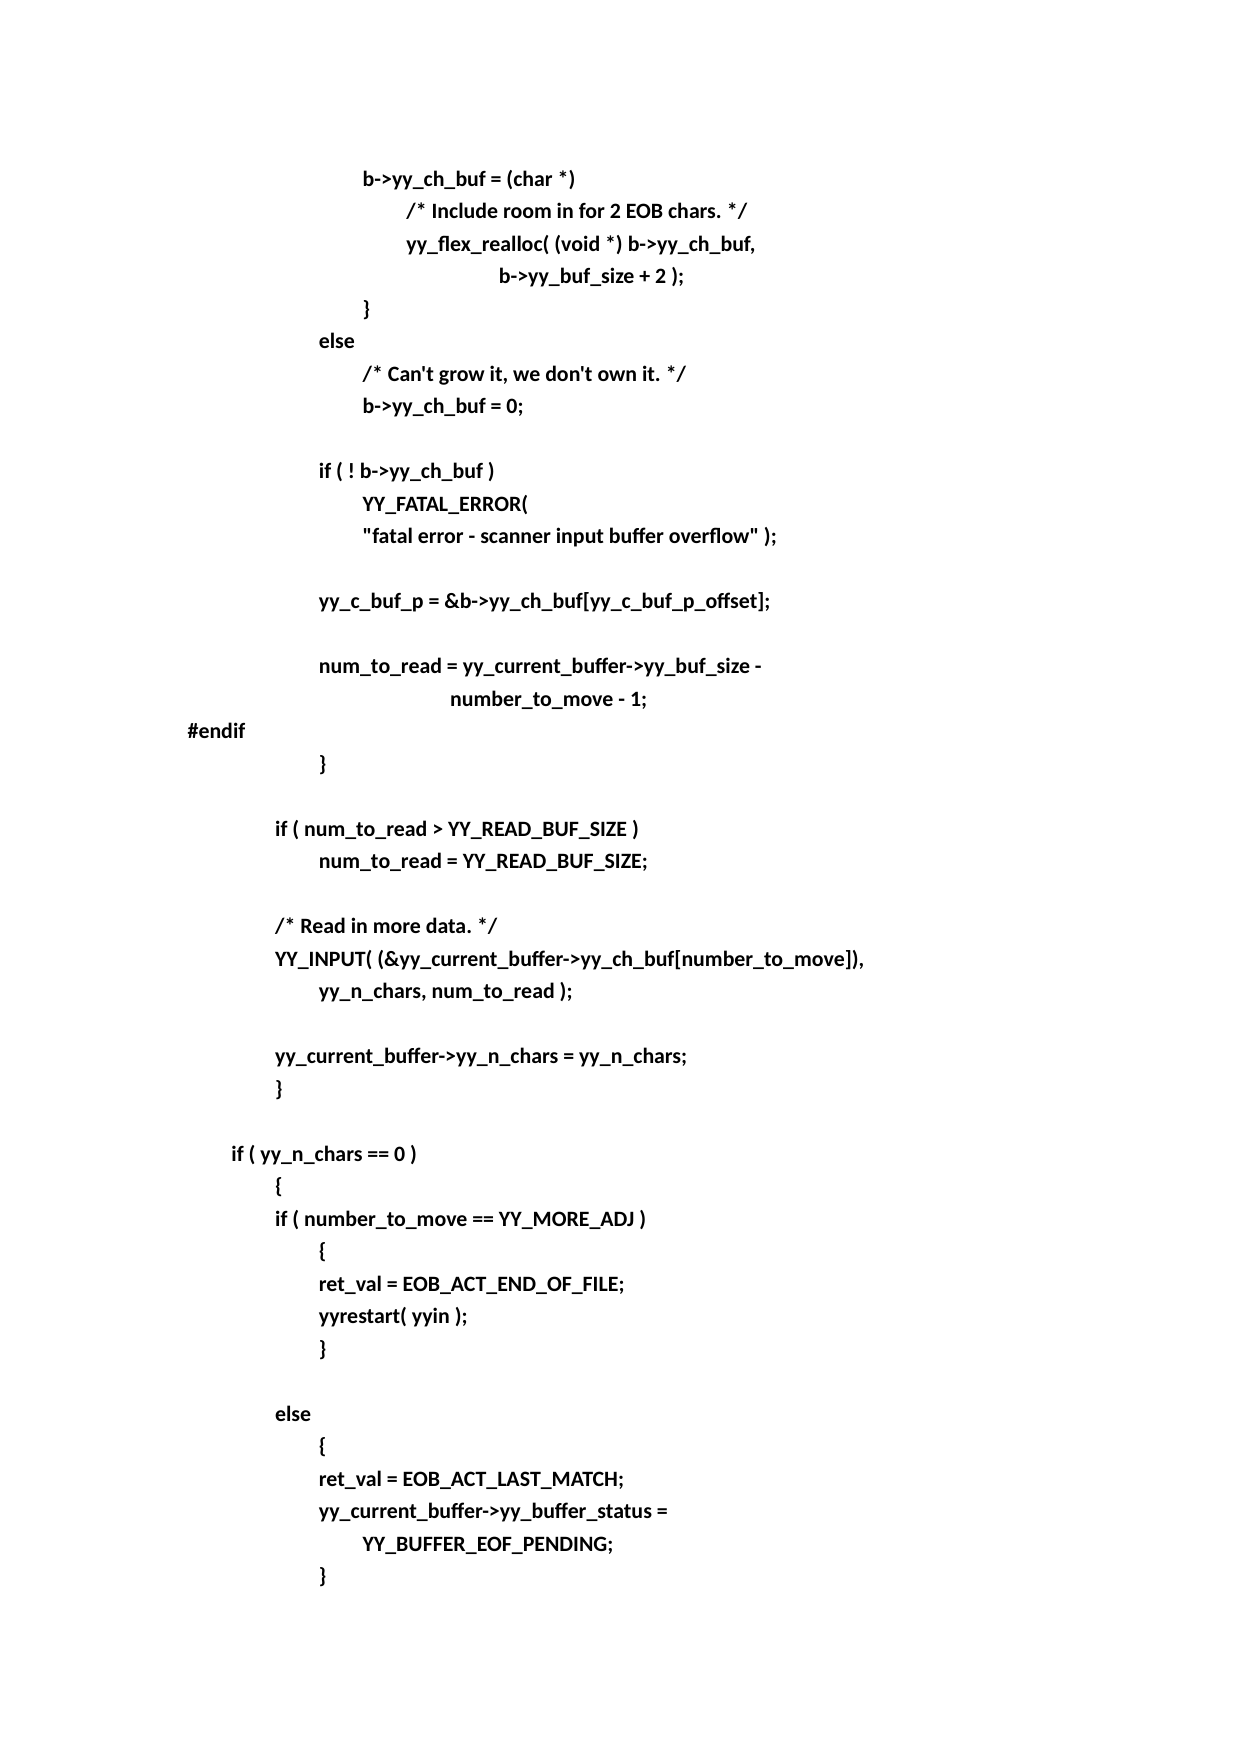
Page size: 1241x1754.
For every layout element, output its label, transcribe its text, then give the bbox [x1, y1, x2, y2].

text num_to_read = yy_current_buffer->yy_buf_size - [187, 649, 1053, 682]
text b->yy_ch_buf = 0; [187, 389, 1053, 422]
text number_to_move - 1; [187, 682, 1053, 714]
text b->yy_ch_buf = (char *) [187, 162, 1053, 194]
text YY_BUFFER_EOF_PENDING; [187, 1527, 1053, 1559]
text /* Can't grow it, we don't own it. */ [187, 357, 1053, 389]
text if ( number_to_move == YY_MORE_ADJ ) [187, 1202, 1053, 1234]
text yy_flex_realloc( (void *) b->yy_ch_buf, [187, 227, 1053, 259]
text ret_val = EOB_ACT_END_OF_FILE; [187, 1267, 1053, 1299]
text YY_FATAL_ERROR( [187, 487, 1053, 519]
text YY_INPUT( (&yy_current_buffer->yy_ch_buf[number_to_move]), [187, 942, 1053, 974]
text /* Read in more data. */ [187, 909, 1053, 942]
text { [187, 1429, 1053, 1462]
text if ( ! b->yy_ch_buf ) [187, 454, 1053, 487]
text } [187, 1332, 1053, 1364]
text ret_val = EOB_ACT_LAST_MATCH; [187, 1462, 1053, 1494]
text else [187, 1397, 1053, 1429]
text { [187, 1169, 1053, 1202]
text yy_current_buffer->yy_n_chars = yy_n_chars; [187, 1039, 1053, 1072]
text { [187, 1234, 1053, 1267]
text yy_n_chars, num_to_read ); [187, 974, 1053, 1007]
text if ( num_to_read > YY_READ_BUF_SIZE ) [187, 812, 1053, 844]
text b->yy_buf_size + 2 ); [187, 259, 1053, 292]
text "fatal error - scanner input buffer overflow" ); [187, 519, 1053, 552]
text } [187, 1559, 1053, 1592]
text } [187, 292, 1053, 324]
text } [187, 747, 1053, 779]
text else [187, 324, 1053, 357]
text /* Include room in for 2 EOB chars. */ [187, 194, 1053, 227]
text } [187, 1072, 1053, 1104]
text num_to_read = YY_READ_BUF_SIZE; [187, 844, 1053, 877]
text yyrestart( yyin ); [187, 1299, 1053, 1332]
text yy_current_buffer->yy_buffer_status = [187, 1494, 1053, 1527]
text if ( yy_n_chars == 0 ) [187, 1137, 1053, 1169]
text #endif [187, 714, 1053, 747]
text yy_c_buf_p = &b->yy_ch_buf[yy_c_buf_p_offset]; [187, 584, 1053, 617]
